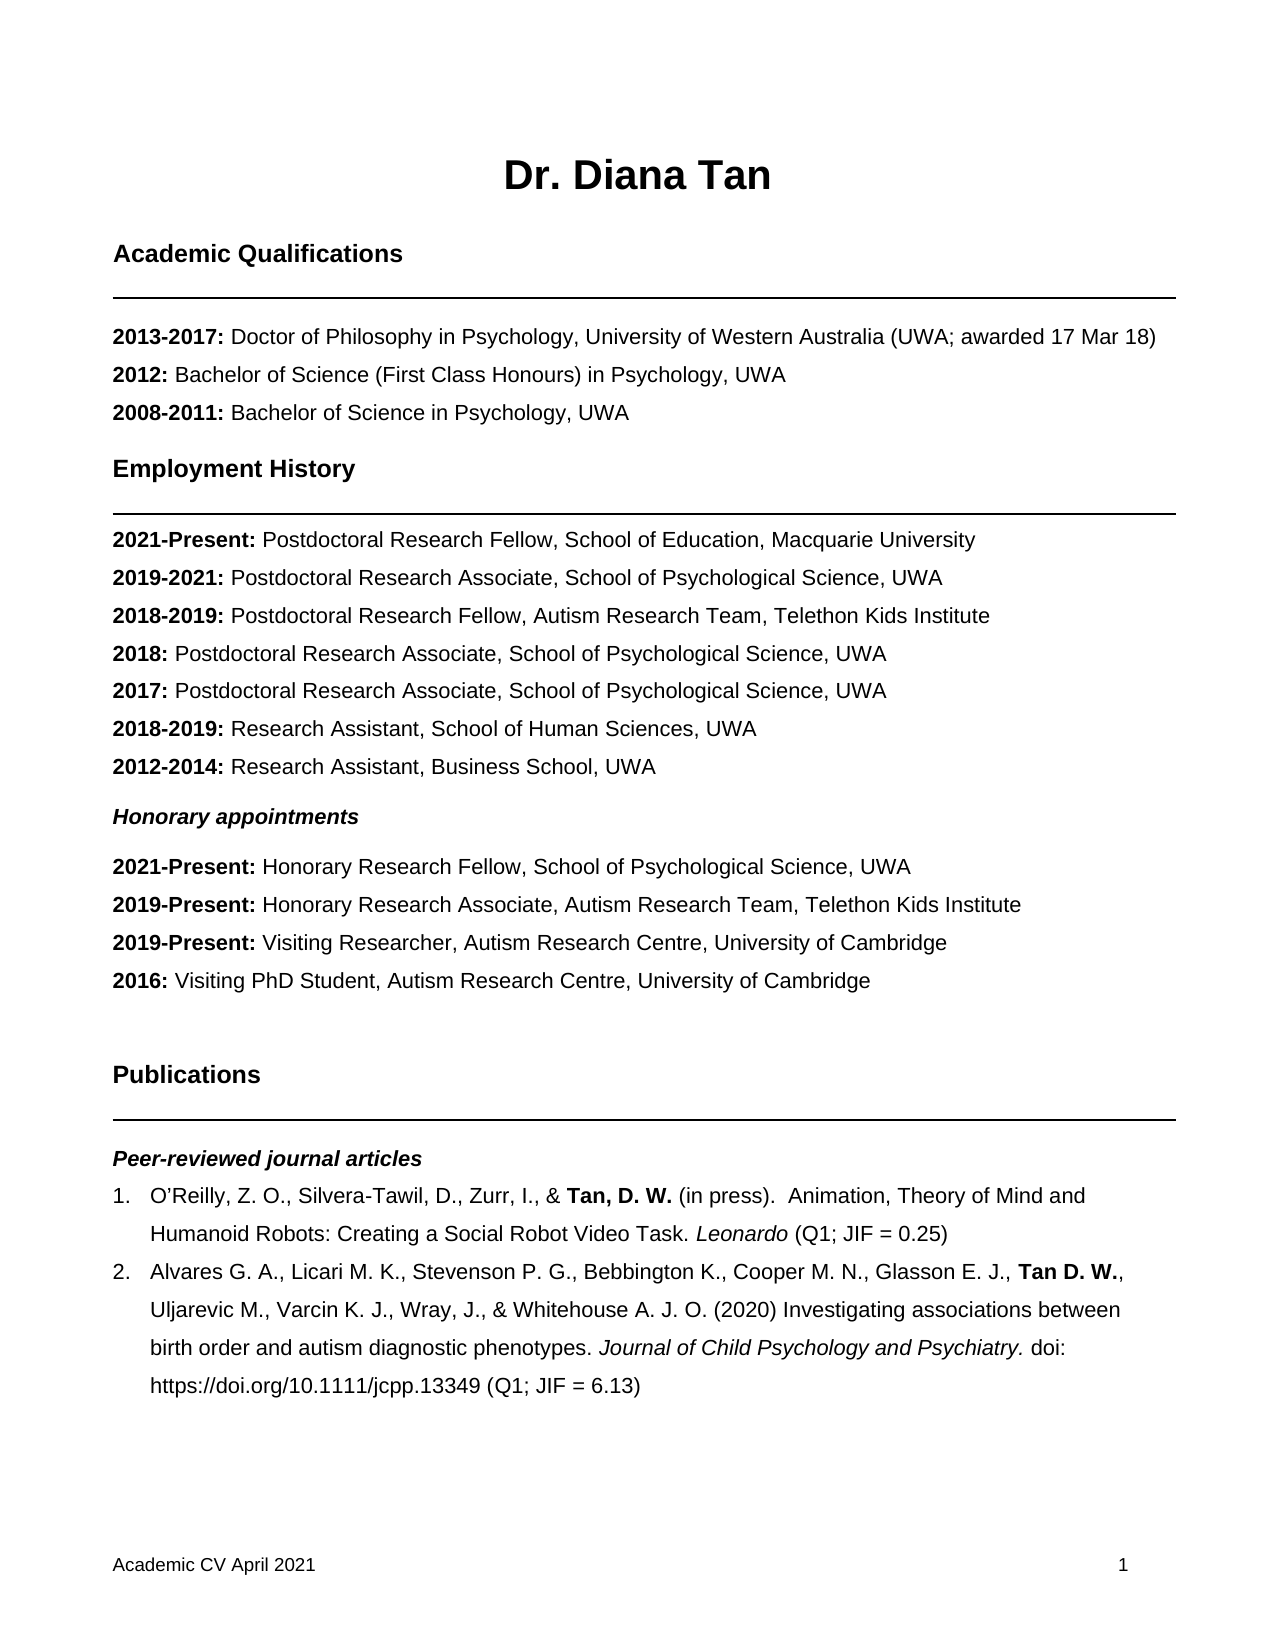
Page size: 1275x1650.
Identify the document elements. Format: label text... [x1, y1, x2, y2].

text 2017: Postdoctoral Research Associate, School of Psychological Science, UWA [112, 678, 1162, 703]
text 2008-2011: Bachelor of Science in Psychology, UWA [112, 400, 1162, 425]
text 2018-2019: Postdoctoral Research Fellow, Autism Research Team, Telethon Kids Institute [112, 603, 1162, 628]
text Honorary appointments [112, 804, 1162, 829]
text 2012-2014: Research Assistant, Business School, UWA [112, 754, 1162, 779]
text 2019-2021: Postdoctoral Research Associate, School of Psychological Science, UWA [112, 565, 1162, 590]
text 2012: Bachelor of Science (First Class Honours) in Psychology, UWA [112, 362, 1162, 387]
text 2021-Present: Honorary Research Fellow, School of Psychological Science, UWA [112, 854, 1162, 879]
text 2021-Present: Postdoctoral Research Fellow, School of Education, Macquarie University [112, 527, 1162, 553]
text 2018: Postdoctoral Research Associate, School of Psychological Science, UWA [112, 641, 1162, 666]
list Alvares G. A., Licari M. K., Stevenson P. G., Bebbington K., Cooper M. N., Glasson E. J., Tan D. W., Uljarevic M., Varcin K. J., Wray, J., & Whitehouse A. J. O. (2020) Investigating associations between birth order and autism diagnostic phenotypes. Journal of Child Psychology and Psychiatry. doi: https://doi.org/10.1111/jcpp.13349 (Q1; JIF = 6.13) [112, 1259, 1162, 1398]
table_header Employment History [113, 438, 1176, 513]
text 2018-2019: Research Assistant, School of Human Sciences, UWA [112, 716, 1162, 741]
text Dr. Diana Tan [112, 150, 1162, 198]
text 2019-Present: Honorary Research Associate, Autism Research Team, Telethon Kids Institute [112, 892, 1162, 917]
list O’Reilly, Z. O., Silvera-Tawil, D., Zurr, I., & Tan, D. W. (in press). Animation, Theory of Mind and Humanoid Robots: Creating a Social Robot Video Task. Leonardo (Q1; JIF = 0.25) [112, 1183, 1162, 1246]
table_header Academic Qualifications [113, 239, 1176, 297]
text Peer-reviewed journal articles [112, 1146, 1162, 1171]
table_header Publications [113, 1043, 1176, 1118]
text 2013-2017: Doctor of Philosophy in Psychology, University of Western Australia (UWA; awarded 17 Mar 18) [112, 324, 1162, 349]
text 2016: Visiting PhD Student, Autism Research Centre, University of Cambridge [112, 968, 1162, 993]
text 2019-Present: Visiting Researcher, Autism Research Centre, University of Cambridge [112, 930, 1162, 955]
